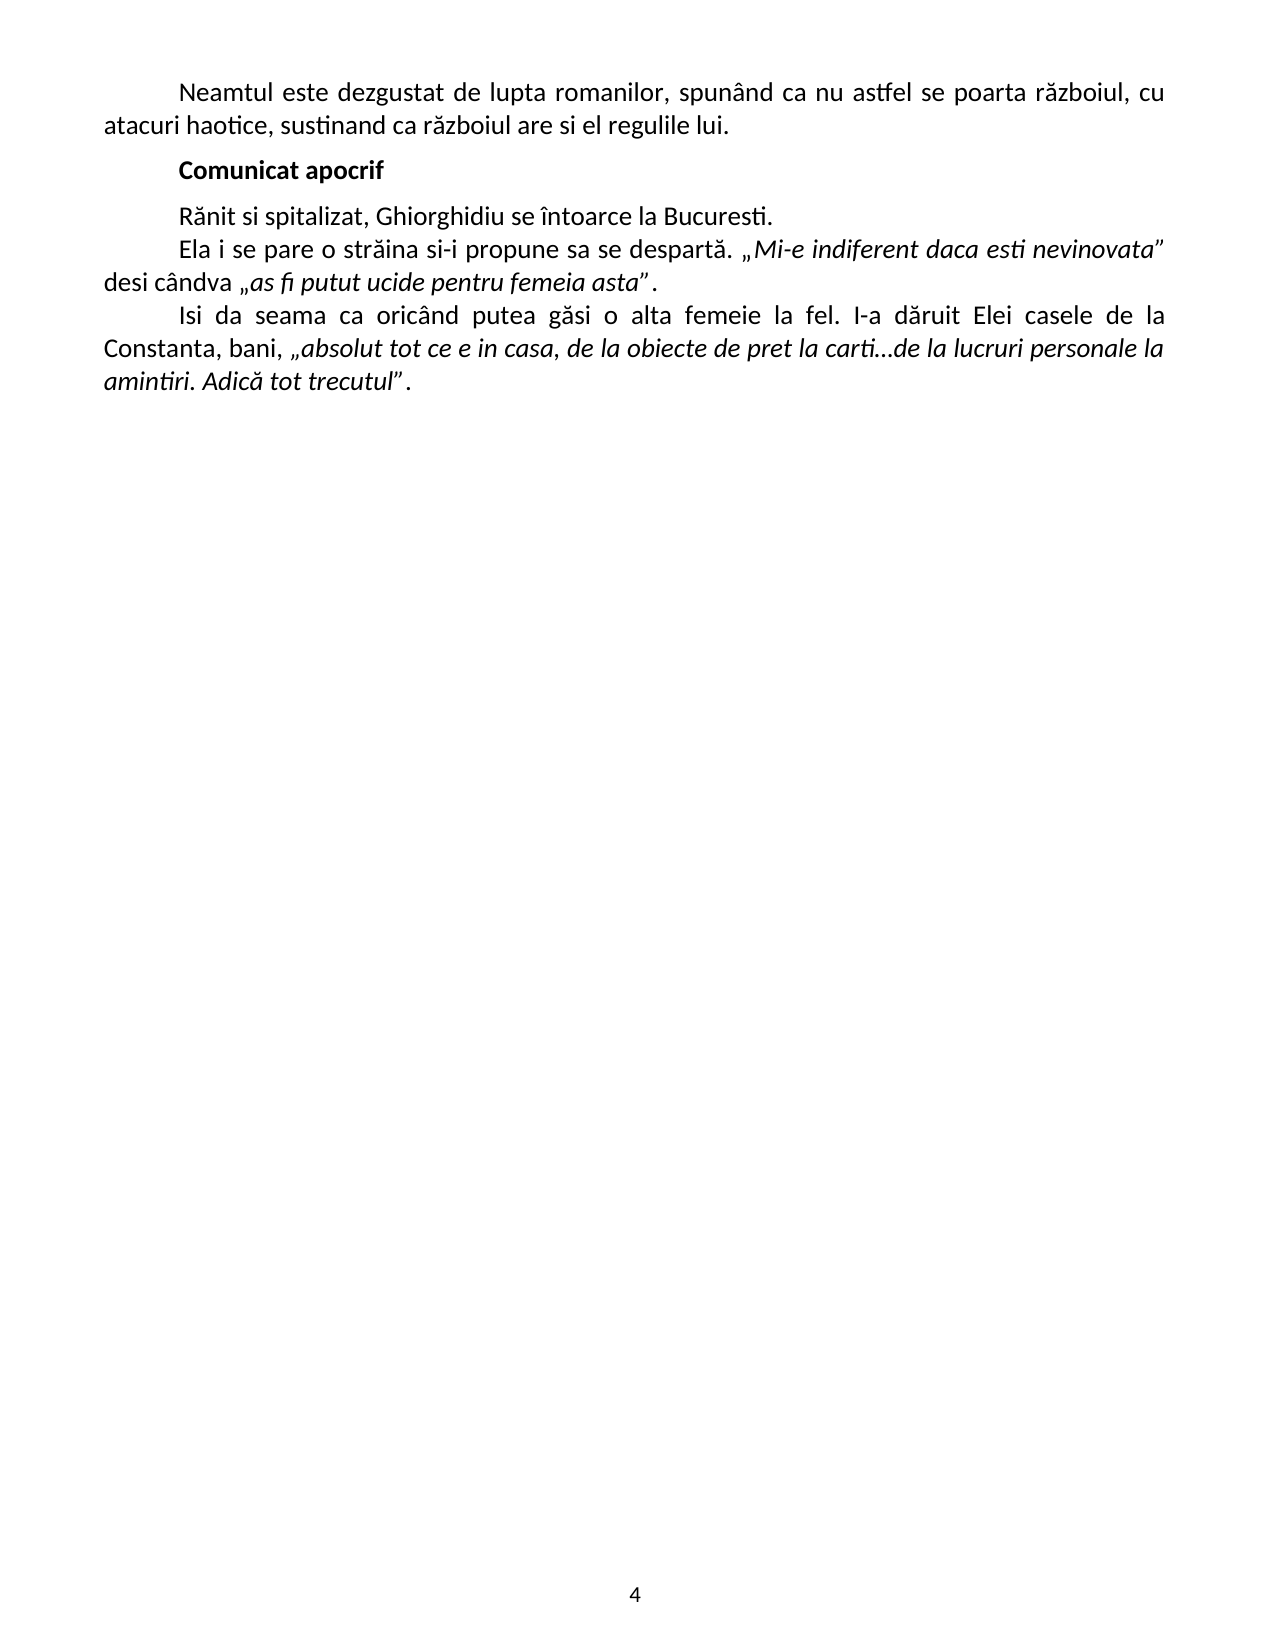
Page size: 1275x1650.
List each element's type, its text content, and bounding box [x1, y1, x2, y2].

text Isi da seama ca oricând putea găsi o alta femeie la fel. I-a dăruit Elei casele de la Constanta, bani, „absolut tot ce e in casa, de la obiecte de pret la carti…de la lucruri personale la amintiri. Adică tot trecutul”. [103, 298, 1167, 397]
text Rănit si spitalizat, Ghiorghidiu se întoarce la Bucuresti. [103, 199, 1167, 232]
text Ela i se pare o străina si-i propune sa se despartă. „Mi-e indiferent daca esti nevinovata” desi cândva „as fi putut ucide pentru femeia asta”. [103, 232, 1167, 298]
text Comunicat apocrif [103, 153, 1167, 187]
text Neamtul este dezgustat de lupta romanilor, spunând ca nu astfel se poarta războiul, cu atacuri haotice, sustinand ca războiul are si el regulile lui. [103, 75, 1167, 141]
